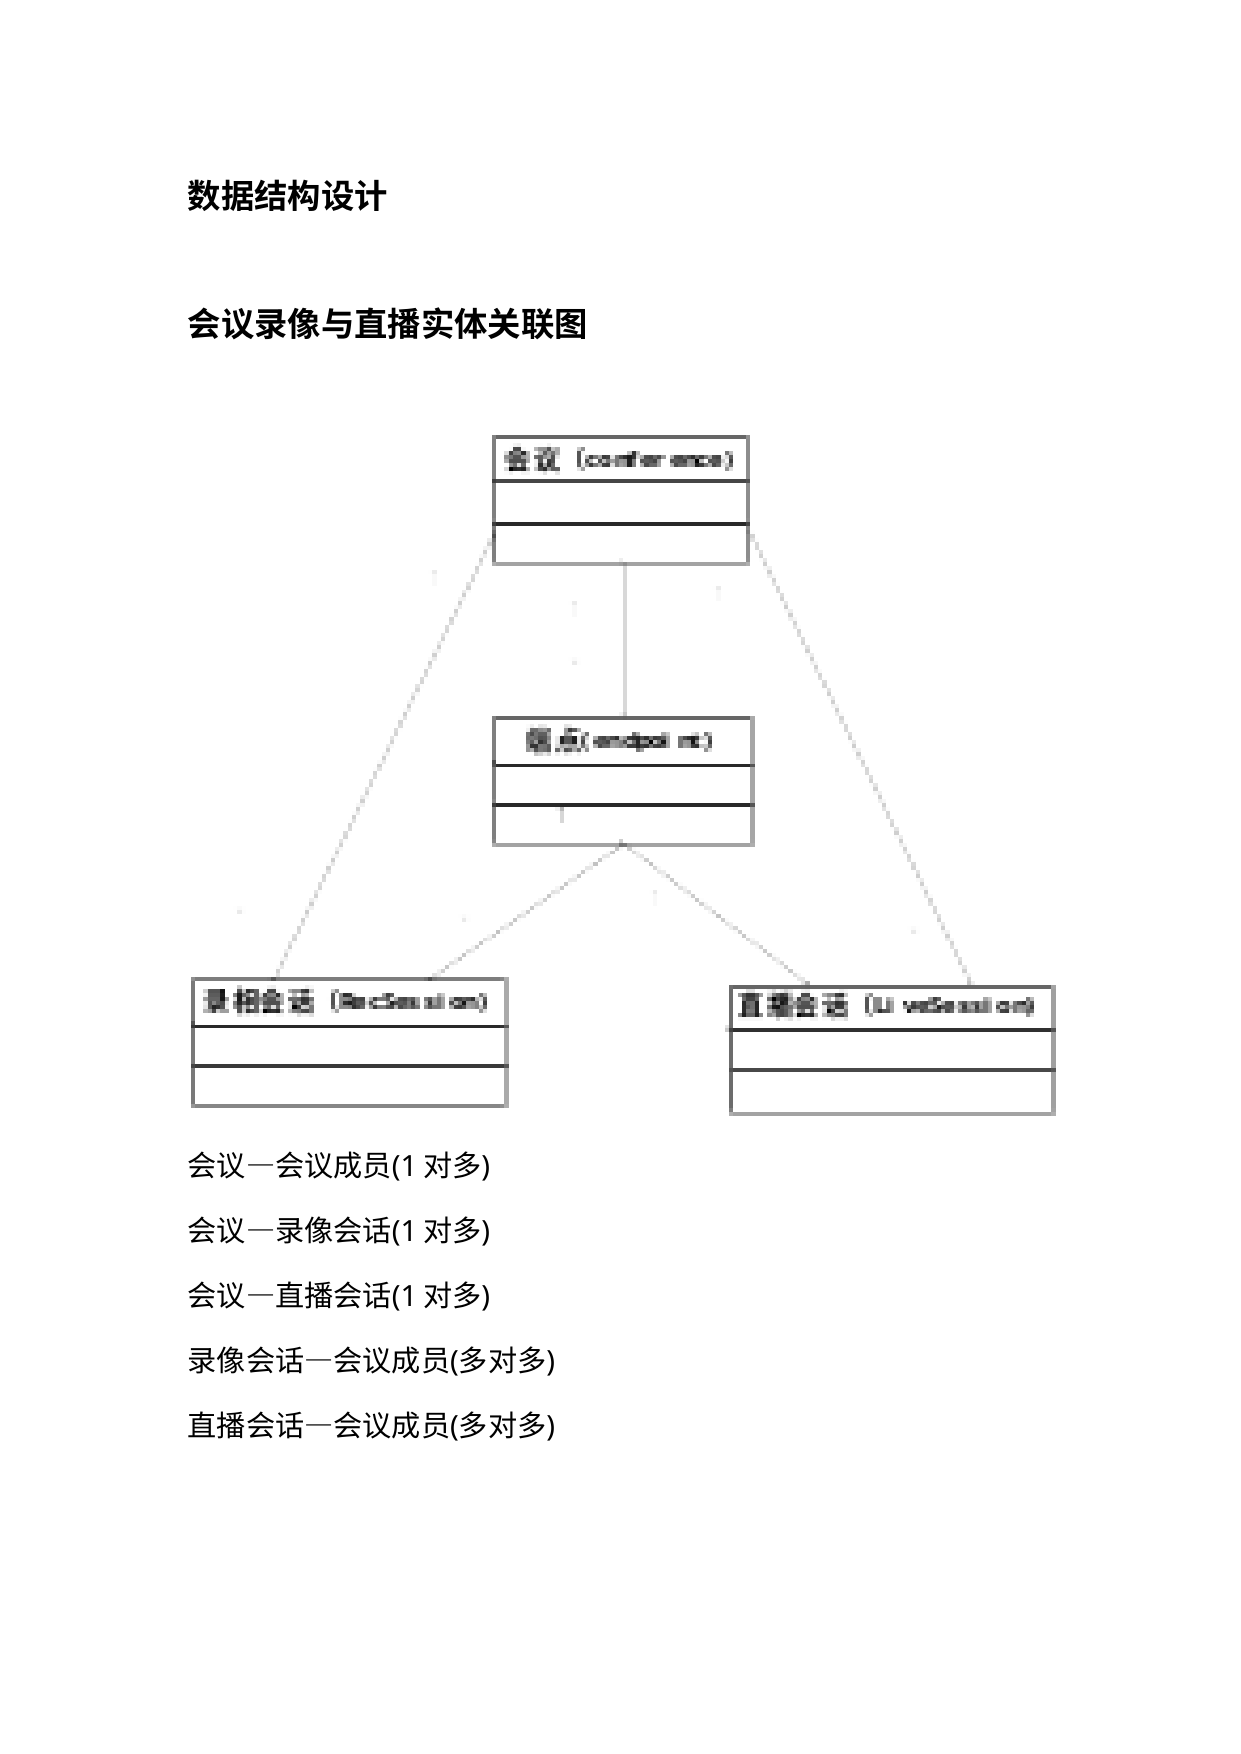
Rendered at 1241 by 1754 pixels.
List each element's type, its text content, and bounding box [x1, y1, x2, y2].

text 会议—直播会话(1对多) [187, 1261, 1053, 1326]
subtitle 数据结构设计 [187, 162, 1053, 227]
text 会议—会议成员(1对多) [187, 1131, 1053, 1196]
subtitle 会议录像与直播实体关联图 [187, 289, 1053, 354]
text 会议—录像会话(1对多) [187, 1196, 1053, 1261]
text 录像会话—会议成员(多对多) [187, 1326, 1053, 1391]
text 直播会话—会议成员(多对多) [187, 1391, 1053, 1456]
